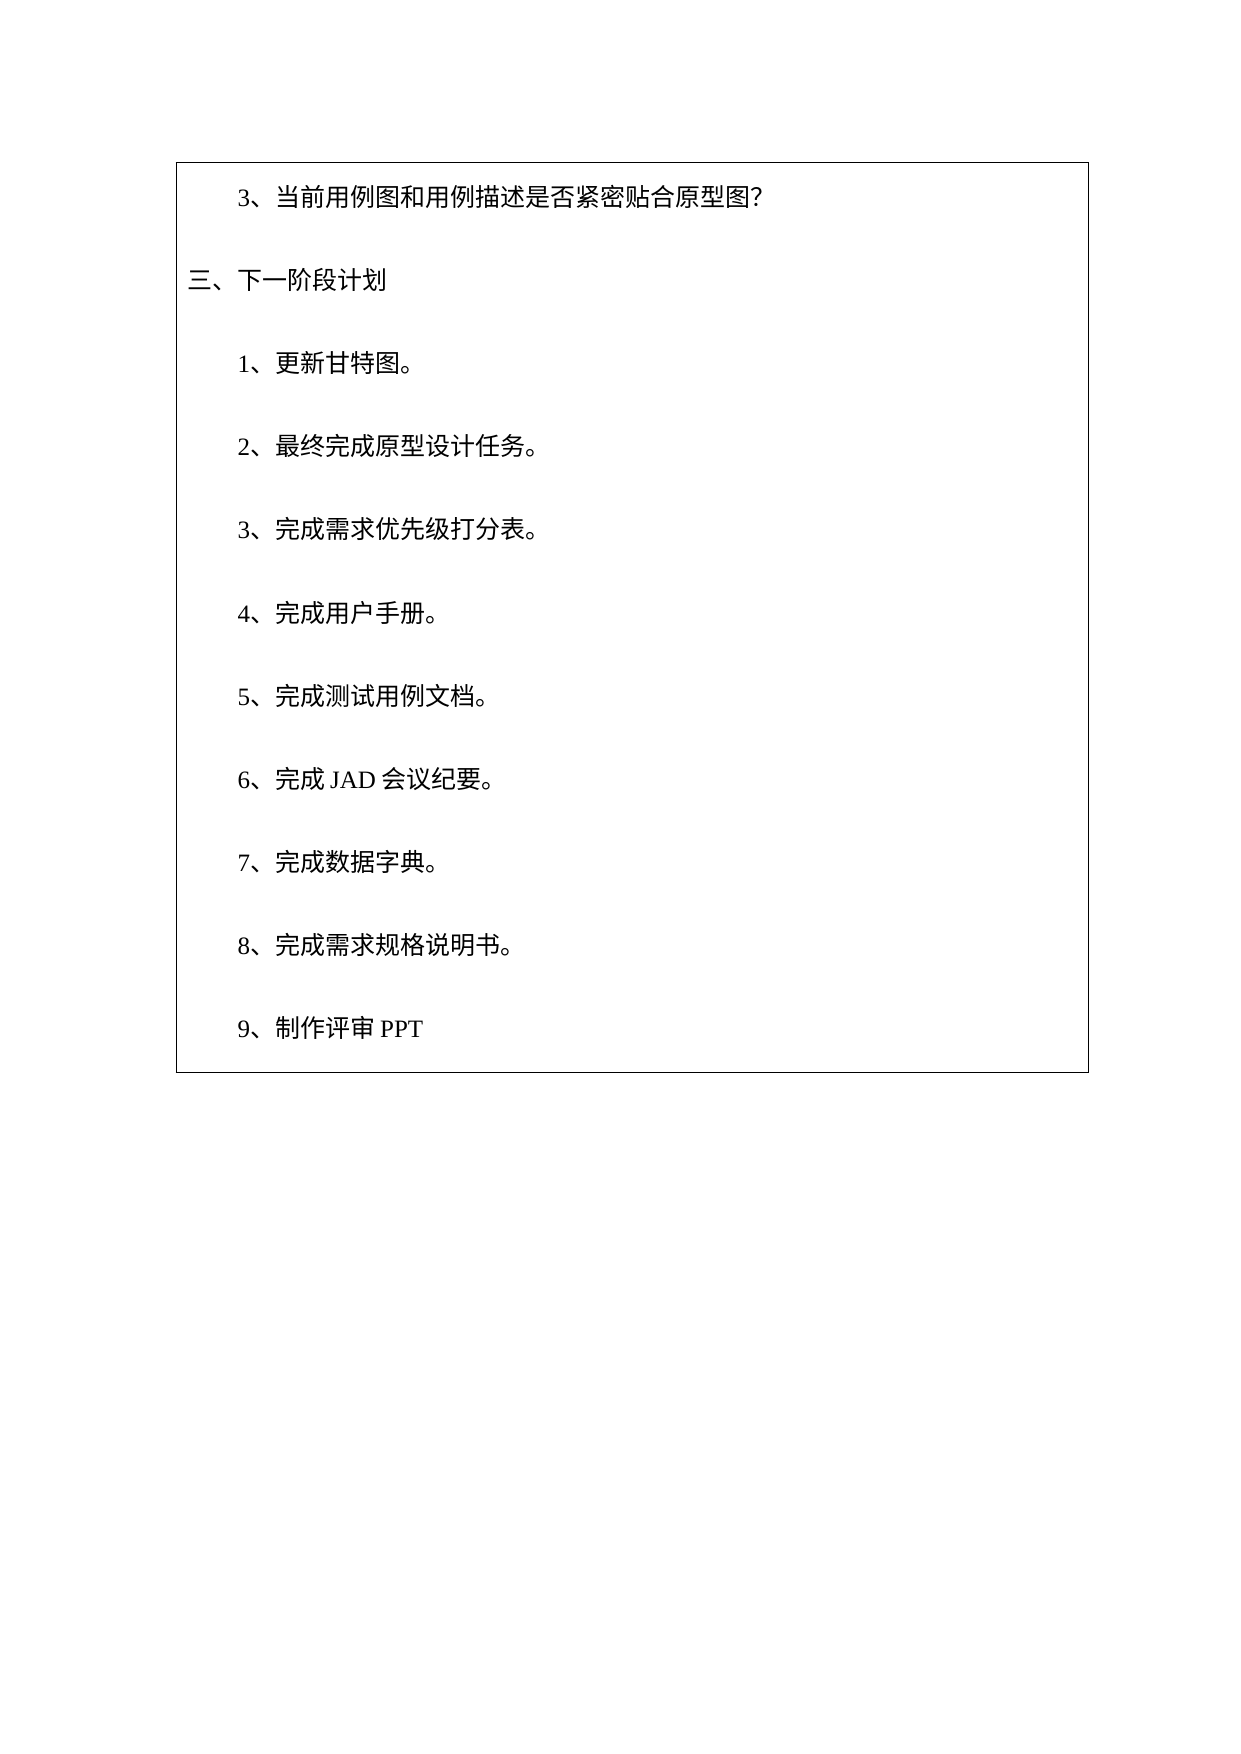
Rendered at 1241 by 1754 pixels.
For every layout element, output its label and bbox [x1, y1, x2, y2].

table_cell [177, 163, 1088, 1072]
